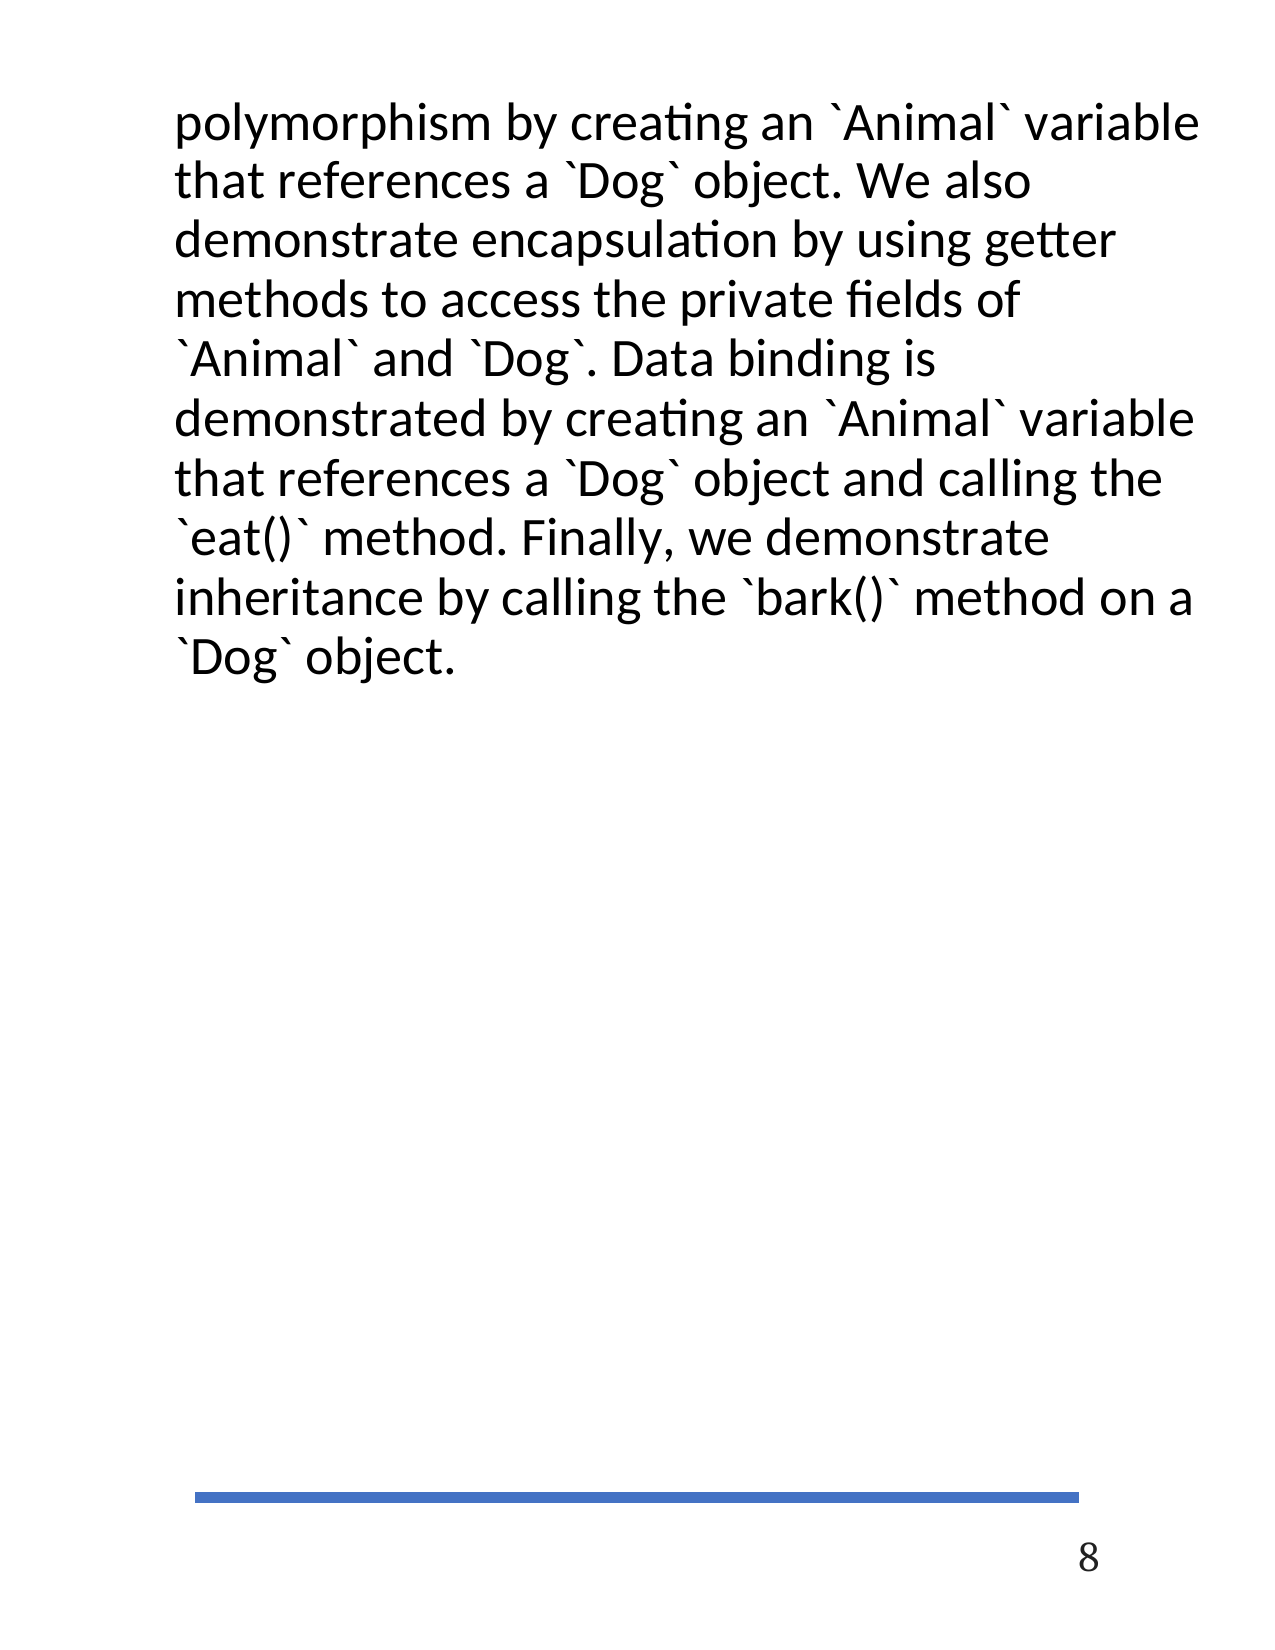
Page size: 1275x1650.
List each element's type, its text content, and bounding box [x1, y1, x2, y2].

text In the `Main` class, we create an instance of `Animal` and `Dog` and demonstrate polymorphism by creating an `Animal` variable that references a `Dog` object. We also demonstrate encapsulation by using getter methods to access the private fields of `Animal` and `Dog`. Data binding is demonstrated by creating an `Animal` variable that references a `Dog` object and calling the `eat()` method. Finally, we demonstrate inheritance by calling the `bark()` method on a `Dog` object. [173, 92, 1217, 688]
